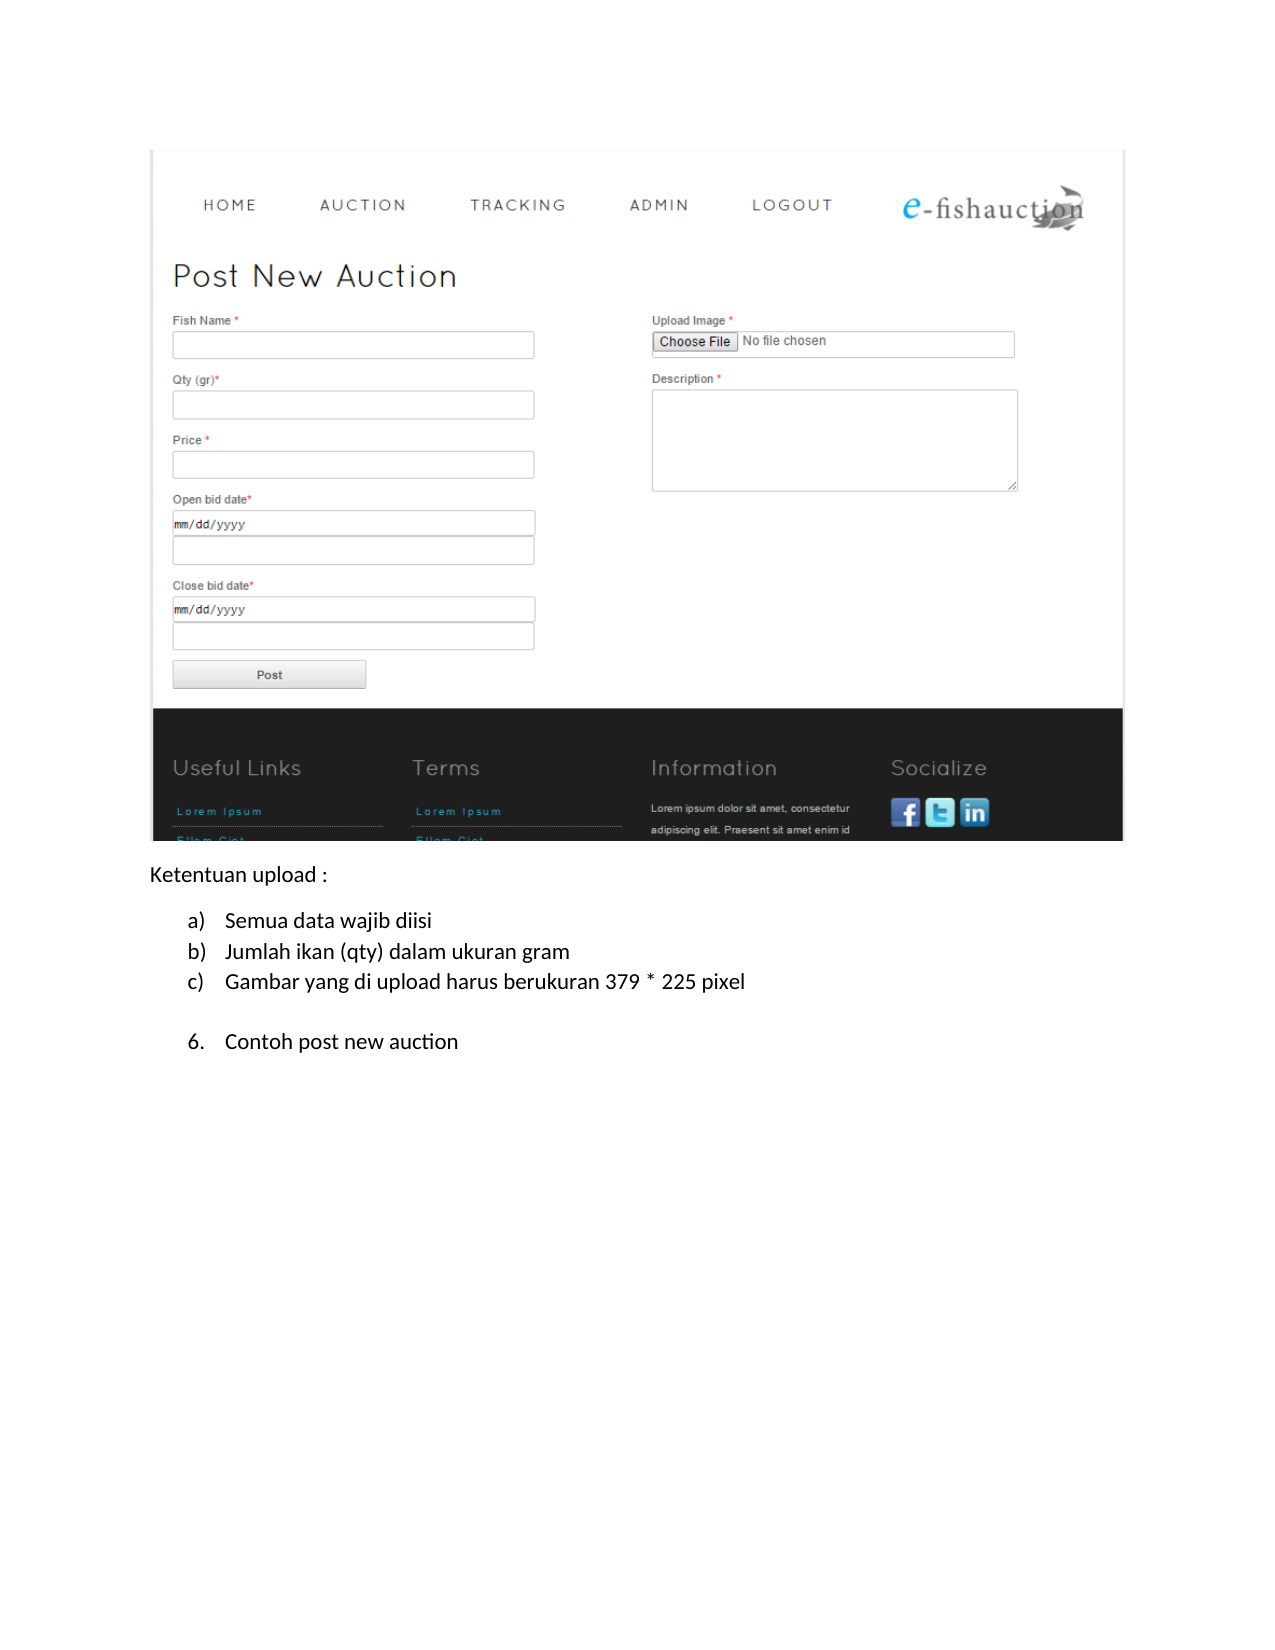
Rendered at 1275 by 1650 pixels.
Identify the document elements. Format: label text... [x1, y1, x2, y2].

list Contoh post new auction [187, 1027, 1125, 1056]
picture [150, 150, 1125, 841]
list Semua data wajib diisi [187, 907, 1125, 935]
list Jumlah ikan (qty) dalam ukuran gram [187, 937, 1125, 965]
list Gambar yang di upload harus berukuran 379 * 225 pixel [187, 967, 1125, 995]
text Ketentuan upload : [150, 860, 1125, 888]
